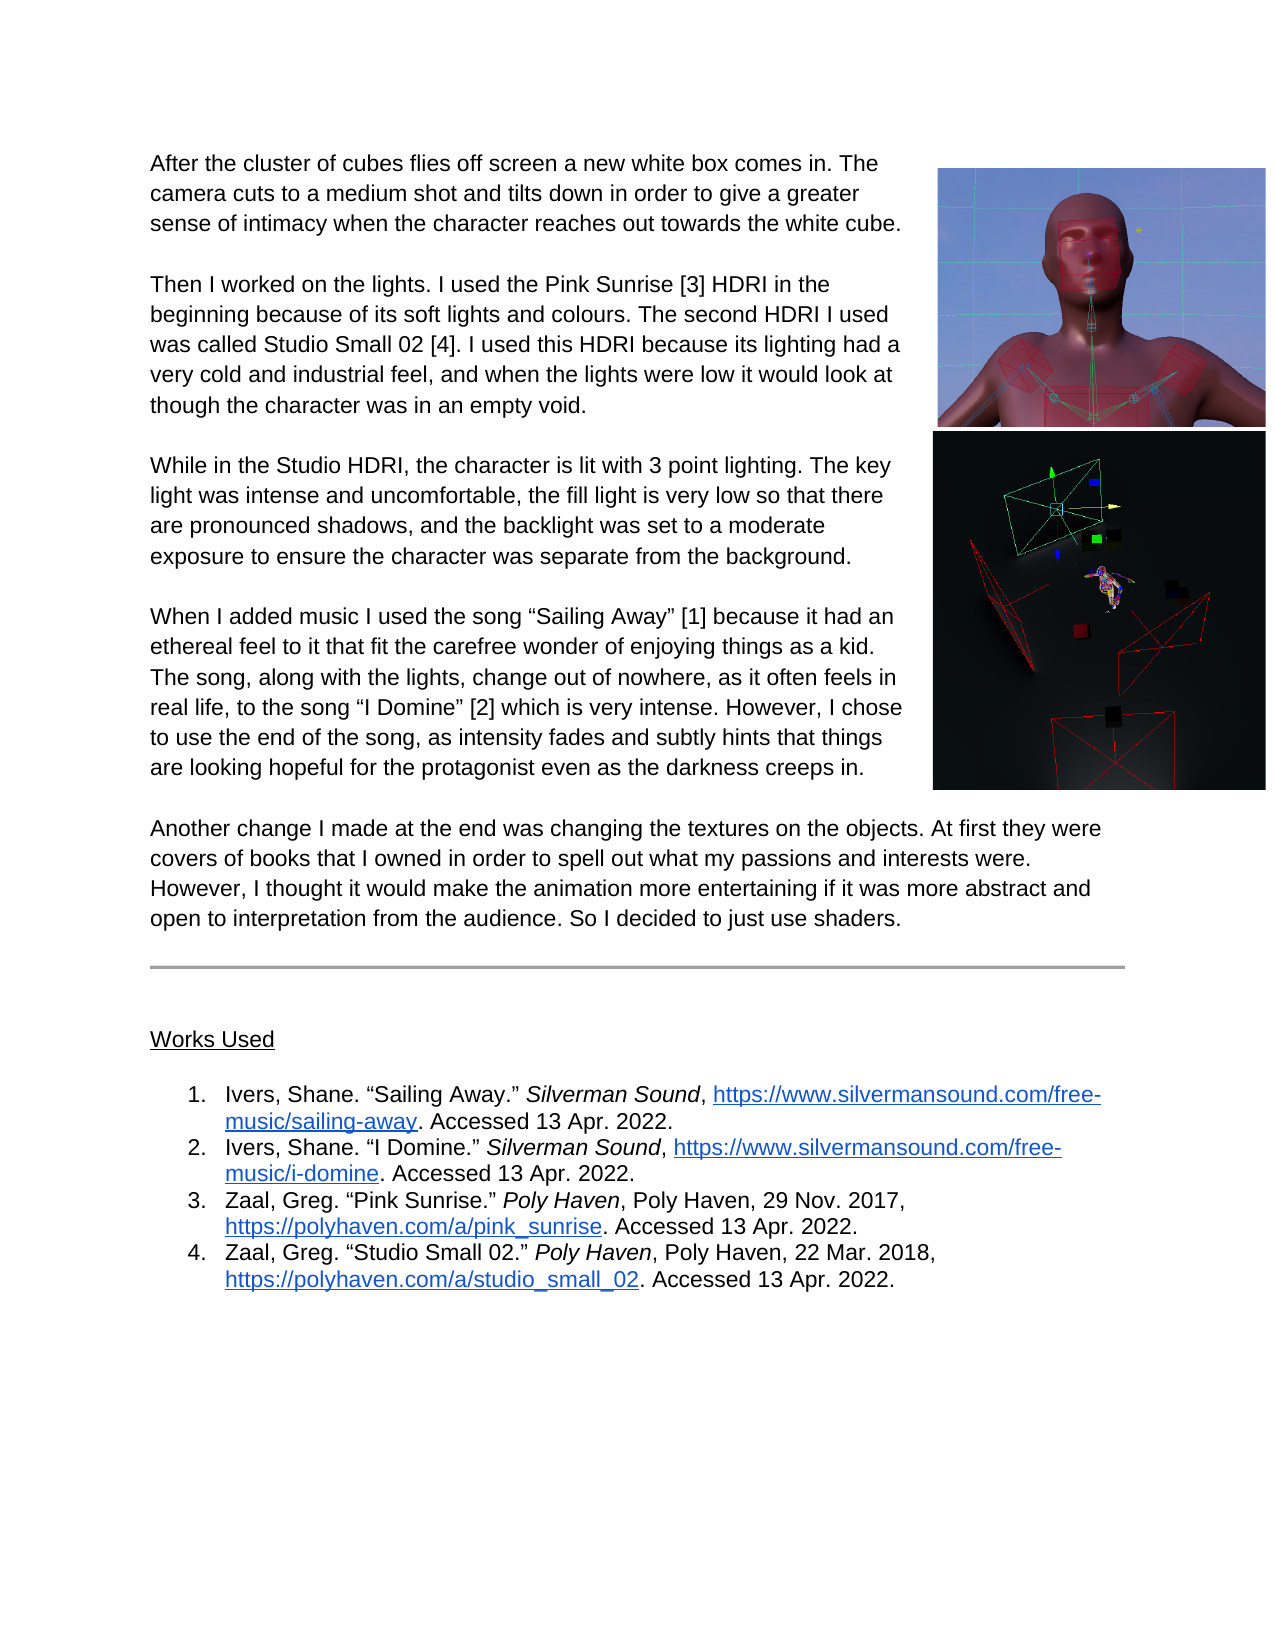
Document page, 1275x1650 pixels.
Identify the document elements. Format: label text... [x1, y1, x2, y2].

list Ivers, Shane. “I Domine.” Silverman Sound, https://www.silvermansound.com/free-music/i-domine. Accessed 13 Apr. 2022. [187, 1134, 1125, 1187]
list Ivers, Shane. “Sailing Away.” Silverman Sound, https://www.silvermansound.com/free-music/sailing-away. Accessed 13 Apr. 2022. [187, 1081, 1125, 1134]
text Works Used [150, 1026, 1125, 1052]
list Zaal, Greg. “Pink Sunrise.” Poly Haven, Poly Haven, 29 Nov. 2017, https://polyhaven.com/a/pink_sunrise. Accessed 13 Apr. 2022. [187, 1187, 1125, 1239]
list Zaal, Greg. “Studio Small 02.” Poly Haven, Poly Haven, 22 Mar. 2018, https://polyhaven.com/a/studio_small_02. Accessed 13 Apr. 2022. [187, 1239, 1125, 1292]
text Another change I made at the end was changing the textures on the objects. At first they were covers of books that I owned in order to spell out what my passions and interests were. However, I thought it would make the animation more entertaining if it was more abstract and open to interpretation from the audience. So I decided to just use shaders. [150, 814, 1125, 932]
text While in the Studio HDRI, the character is lit with 3 point lighting. The key light was intense and uncomfortable, the fill light is very low so that there are pronounced shadows, and the backlight was set to a moderate exposure to ensure the character was separate from the background. [150, 452, 932, 569]
text Then I worked on the lights. I used the Pink Sunrise [3] HDRI in the beginning because of its soft lights and colours. The second HDRI I used was called Studio Small 02 [4]. I used this HDRI because its lighting had a very cold and industrial feel, and when the lights were low it would look at though the character was in an empty void. [150, 271, 937, 418]
picture [932, 431, 1266, 790]
text When I added music I used the song “Sailing Away” [1] because it had an ethereal feel to it that fit the carefree wonder of enjoying things as a kid. The song, along with the lights, change out of nowhere, as it often feels in real life, to the song “I Domine” [2] which is very intense. However, I chose to use the end of the song, as intensity fades and subtly hints that things are looking hopeful for the protagonist even as the darkness creeps in. [150, 603, 932, 781]
text After the cluster of cubes flies off screen a new white box comes in. The camera cuts to a medium shot and tilts down in order to give a greater sense of intimacy when the character reaches out towards the white cube. [150, 150, 1125, 237]
picture [937, 168, 1266, 427]
